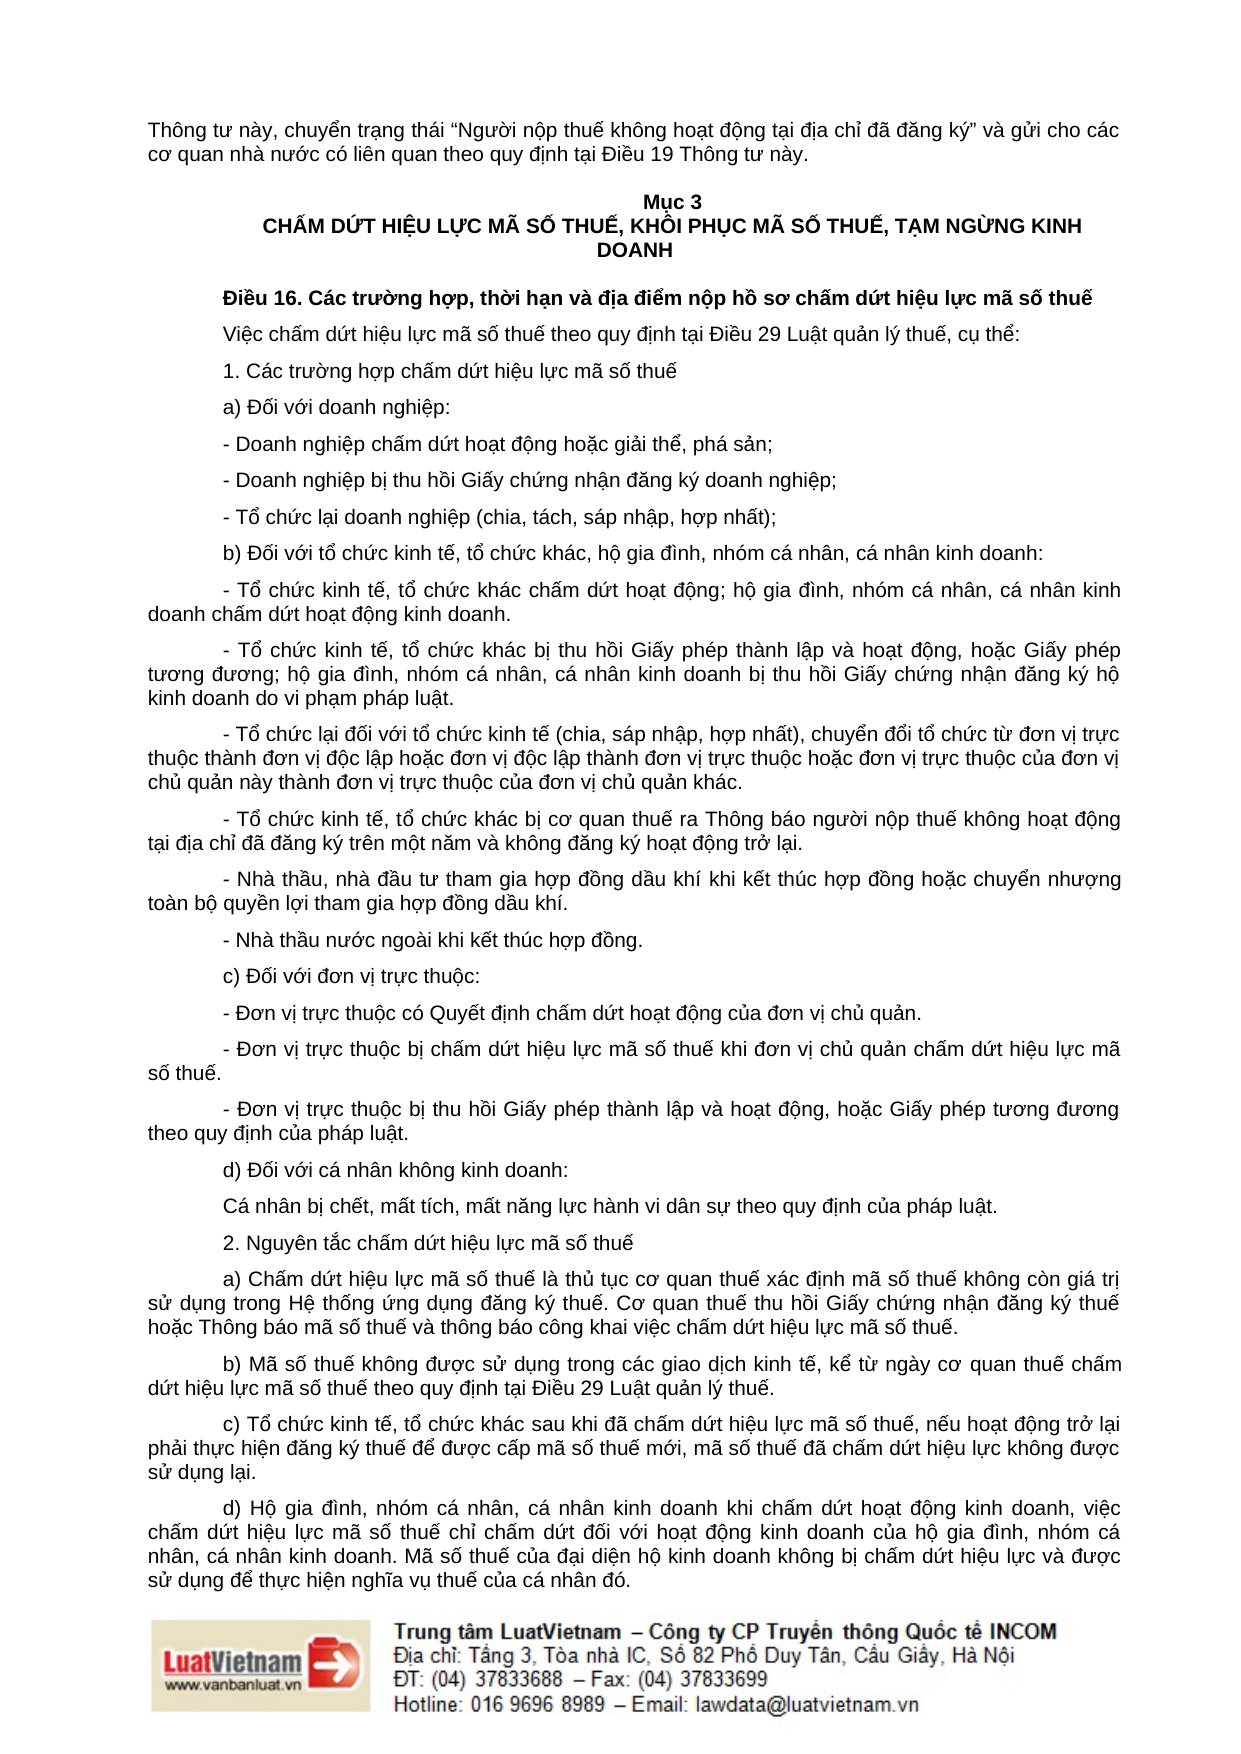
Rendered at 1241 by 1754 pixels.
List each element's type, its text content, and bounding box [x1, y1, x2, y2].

text d) Đối với cá nhân không kinh doanh: [148, 1158, 1122, 1182]
text b) Đối với tổ chức kinh tế, tổ chức khác, hộ gia đình, nhóm cá nhân, cá nhân kinh doanh: [148, 541, 1122, 565]
text - Nhà thầu nước ngoài khi kết thúc hợp đồng. [148, 927, 1122, 951]
text - Tổ chức lại đối với tổ chức kinh tế (chia, sáp nhập, hợp nhất), chuyển đổi tổ chức từ đơn vị trực thuộc thành đơn vị độc lập hoặc đơn vị độc lập thành đơn vị trực thuộc hoặc đơn vị trực thuộc của đơn vị chủ quản này thành đơn vị trực thuộc của đơn vị chủ quản khác. [148, 722, 1122, 794]
text - Doanh nghiệp bị thu hồi Giấy chứng nhận đăng ký doanh nghiệp; [148, 468, 1122, 492]
text a) Đối với doanh nghiệp: [148, 395, 1122, 419]
text 1. Các trường hợp chấm dứt hiệu lực mã số thuế [148, 359, 1122, 383]
text - Tổ chức kinh tế, tổ chức khác bị thu hồi Giấy phép thành lập và hoạt động, hoặc Giấy phép tương đương; hộ gia đình, nhóm cá nhân, cá nhân kinh doanh bị thu hồi Giấy chứng nhận đăng ký hộ kinh doanh do vi phạm pháp luật. [148, 638, 1122, 710]
text Điều 16. Các trường hợp, thời hạn và địa điểm nộp hồ sơ chấm dứt hiệu lực mã số thuế [148, 286, 1122, 310]
text - Tổ chức kinh tế, tổ chức khác chấm dứt hoạt động; hộ gia đình, nhóm cá nhân, cá nhân kinh doanh chấm dứt hoạt động kinh doanh. [148, 577, 1122, 625]
text Việc chấm dứt hiệu lực mã số thuế theo quy định tại Điều 29 Luật quản lý thuế, cụ thể: [148, 322, 1122, 346]
text Mục 3 [148, 190, 1122, 214]
text - Doanh nghiệp chấm dứt hoạt động hoặc giải thể, phá sản; [148, 432, 1122, 456]
text - Nhà thầu, nhà đầu tư tham gia hợp đồng dầu khí khi kết thúc hợp đồng hoặc chuyển nhượng toàn bộ quyền lợi tham gia hợp đồng dầu khí. [148, 867, 1122, 915]
text b) Mã số thuế không được sử dụng trong các giao dịch kinh tế, kể từ ngày cơ quan thuế chấm dứt hiệu lực mã số thuế theo quy định tại Điều 29 Luật quản lý thuế. [148, 1351, 1122, 1399]
text 2. Nguyên tắc chấm dứt hiệu lực mã số thuế [148, 1231, 1122, 1254]
text - Đơn vị trực thuộc có Quyết định chấm dứt hoạt động của đơn vị chủ quản. [148, 1000, 1122, 1024]
text - Tổ chức kinh tế, tổ chức khác bị cơ quan thuế ra Thông báo người nộp thuế không hoạt động tại địa chỉ đã đăng ký trên một năm và không đăng ký hoạt động trở lại. [148, 807, 1122, 854]
text d) Hộ gia đình, nhóm cá nhân, cá nhân kinh doanh khi chấm dứt hoạt động kinh doanh, việc chấm dứt hiệu lực mã số thuế chỉ chấm dứt đối với hoạt động kinh doanh của hộ gia đình, nhóm cá nhân, cá nhân kinh doanh. Mã số thuế của đại diện hộ kinh doanh không bị chấm dứt hiệu lực và được sử dụng để thực hiện nghĩa vụ thuế của cá nhân đó. [148, 1496, 1122, 1592]
text c) Tổ chức kinh tế, tổ chức khác sau khi đã chấm dứt hiệu lực mã số thuế, nếu hoạt động trở lại phải thực hiện đăng ký thuế để được cấp mã số thuế mới, mã số thuế đã chấm dứt hiệu lực không được sử dụng lại. [148, 1412, 1122, 1484]
text - Đơn vị trực thuộc bị thu hồi Giấy phép thành lập và hoạt động, hoặc Giấy phép tương đương theo quy định của pháp luật. [148, 1097, 1122, 1145]
text c) Đối với đơn vị trực thuộc: [148, 964, 1122, 988]
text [148, 118, 1122, 166]
text CHẤM DỨT HIỆU LỰC MÃ SỐ THUẾ, KHÔI PHỤC MÃ SỐ THUẾ, TẠM NGỪNG KINH DOANH [148, 214, 1122, 262]
text - Tổ chức lại doanh nghiệp (chia, tách, sáp nhập, hợp nhất); [148, 504, 1122, 528]
text - Đơn vị trực thuộc bị chấm dứt hiệu lực mã số thuế khi đơn vị chủ quản chấm dứt hiệu lực mã số thuế. [148, 1037, 1122, 1085]
text Cá nhân bị chết, mất tích, mất năng lực hành vi dân sự theo quy định của pháp luật. [148, 1194, 1122, 1218]
picture [147, 1614, 1087, 1731]
text a) Chấm dứt hiệu lực mã số thuế là thủ tục cơ quan thuế xác định mã số thuế không còn giá trị sử dụng trong Hệ thống ứng dụng đăng ký thuế. Cơ quan thuế thu hồi Giấy chứng nhận đăng ký thuế hoặc Thông báo mã số thuế và thông báo công khai việc chấm dứt hiệu lực mã số thuế. [148, 1267, 1122, 1339]
